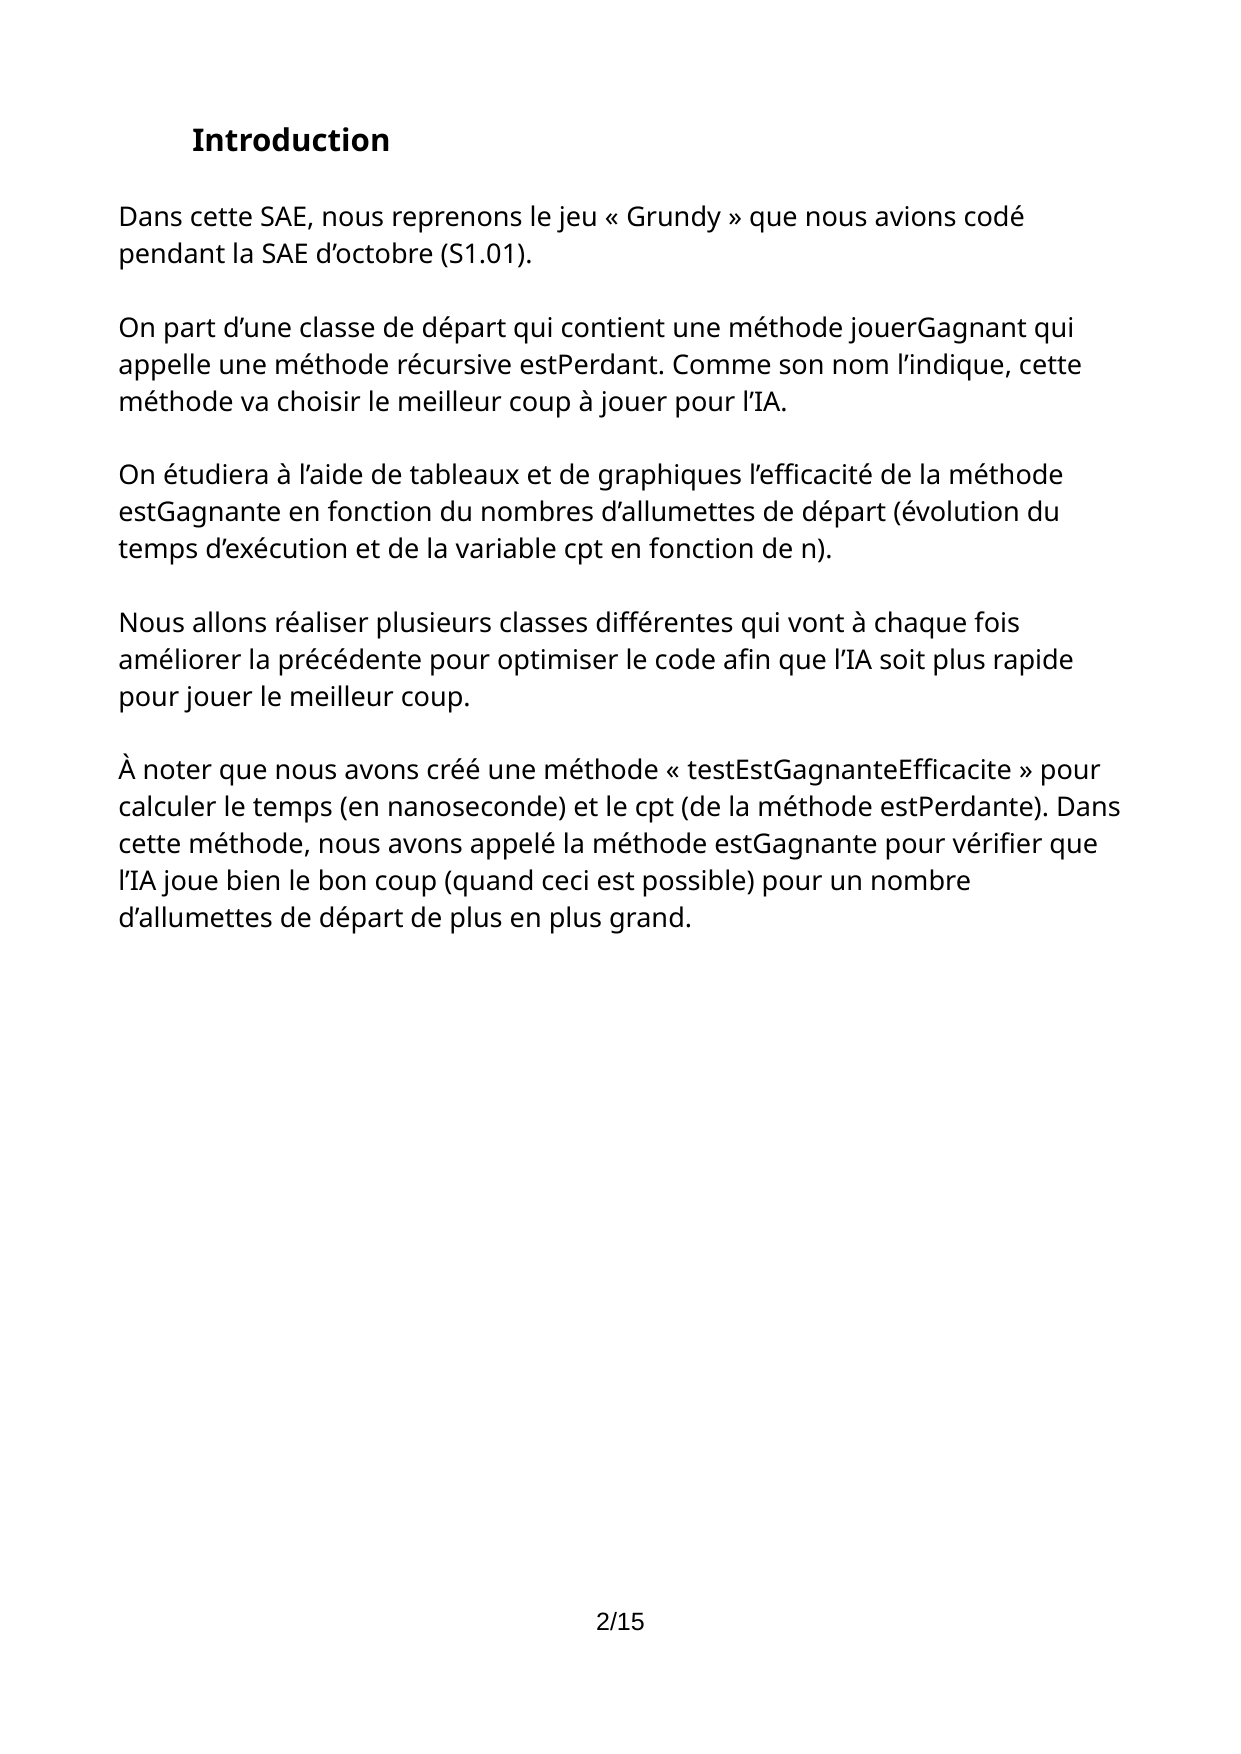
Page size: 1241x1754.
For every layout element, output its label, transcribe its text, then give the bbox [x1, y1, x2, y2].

text Introduction [118, 118, 1122, 161]
text On part d’une classe de départ qui contient une méthode jouerGagnant qui appelle une méthode récursive estPerdant. Comme son nom l’indique, cette méthode va choisir le meilleur coup à jouer pour l’IA. [118, 308, 1122, 419]
text On étudiera à l’aide de tableaux et de graphiques l’efficacité de la méthode estGagnante en fonction du nombres d’allumettes de départ (évolution du temps d’exécution et de la variable cpt en fonction de n). [118, 456, 1122, 566]
text À noter que nous avons créé une méthode « testEstGagnanteEfficacite » pour calculer le temps (en nanoseconde) et le cpt (de la méthode estPerdante). Dans cette méthode, nous avons appelé la méthode estGagnante pour vérifier que l’IA joue bien le bon coup (quand ceci est possible) pour un nombre d’allumettes de départ de plus en plus grand. [118, 751, 1122, 935]
text Dans cette SAE, nous reprenons le jeu « Grundy » que nous avions codé pendant la SAE d’octobre (S1.01). [118, 198, 1122, 271]
text Nous allons réaliser plusieurs classes différentes qui vont à chaque fois améliorer la précédente pour optimiser le code afin que l’IA soit plus rapide pour jouer le meilleur coup. [118, 603, 1122, 714]
